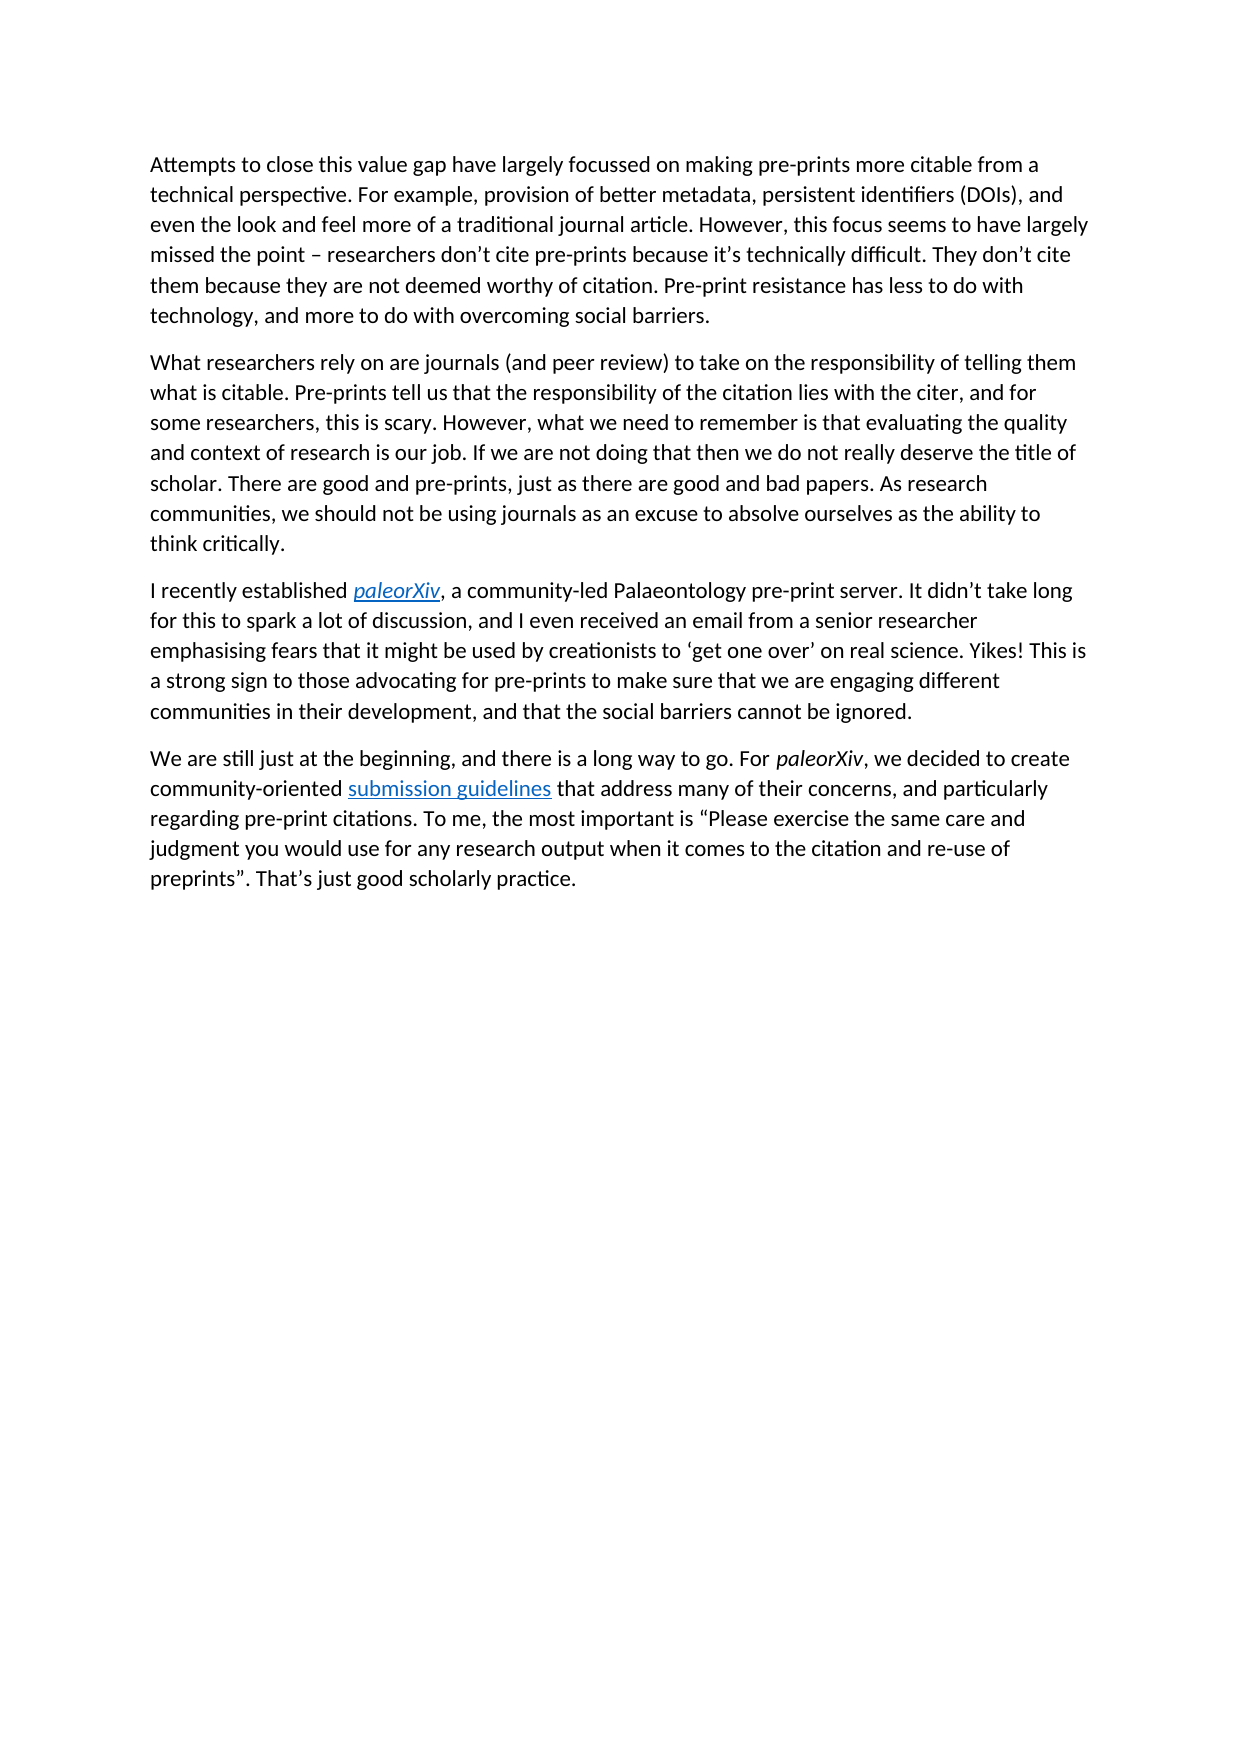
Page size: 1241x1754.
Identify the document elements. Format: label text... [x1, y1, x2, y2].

text We are still just at the beginning, and there is a long way to go. For paleorXiv, we decided to create community-oriented submission guidelines that address many of their concerns, and particularly regarding pre-print citations. To me, the most important is “Please exercise the same care and judgment you would use for any research output when it comes to the citation and re-use of preprints”. That’s just good scholarly practice. [150, 744, 1090, 893]
text I recently established paleorXiv, a community-led Palaeontology pre-print server. It didn’t take long for this to spark a lot of discussion, and I even received an email from a senior researcher emphasising fears that it might be used by creationists to ‘get one over’ on real science. Yikes! This is a strong sign to those advocating for pre-prints to make sure that we are engaging different communities in their development, and that the social barriers cannot be ignored. [150, 576, 1090, 725]
text What researchers rely on are journals (and peer review) to take on the responsibility of telling them what is citable. Pre-prints tell us that the responsibility of the citation lies with the citer, and for some researchers, this is scary. However, what we need to remember is that evaluating the quality and context of research is our job. If we are not doing that then we do not really deserve the title of scholar. There are good and pre-prints, just as there are good and bad papers. As research communities, we should not be using journals as an excuse to absolve ourselves as the ability to think critically. [150, 348, 1090, 557]
text Attempts to close this value gap have largely focussed on making pre-prints more citable from a technical perspective. For example, provision of better metadata, persistent identifiers (DOIs), and even the look and feel more of a traditional journal article. However, this focus seems to have largely missed the point – researchers don’t cite pre-prints because it’s technically difficult. They don’t cite them because they are not deemed worthy of citation. Pre-print resistance has less to do with technology, and more to do with overcoming social barriers. [150, 150, 1090, 329]
